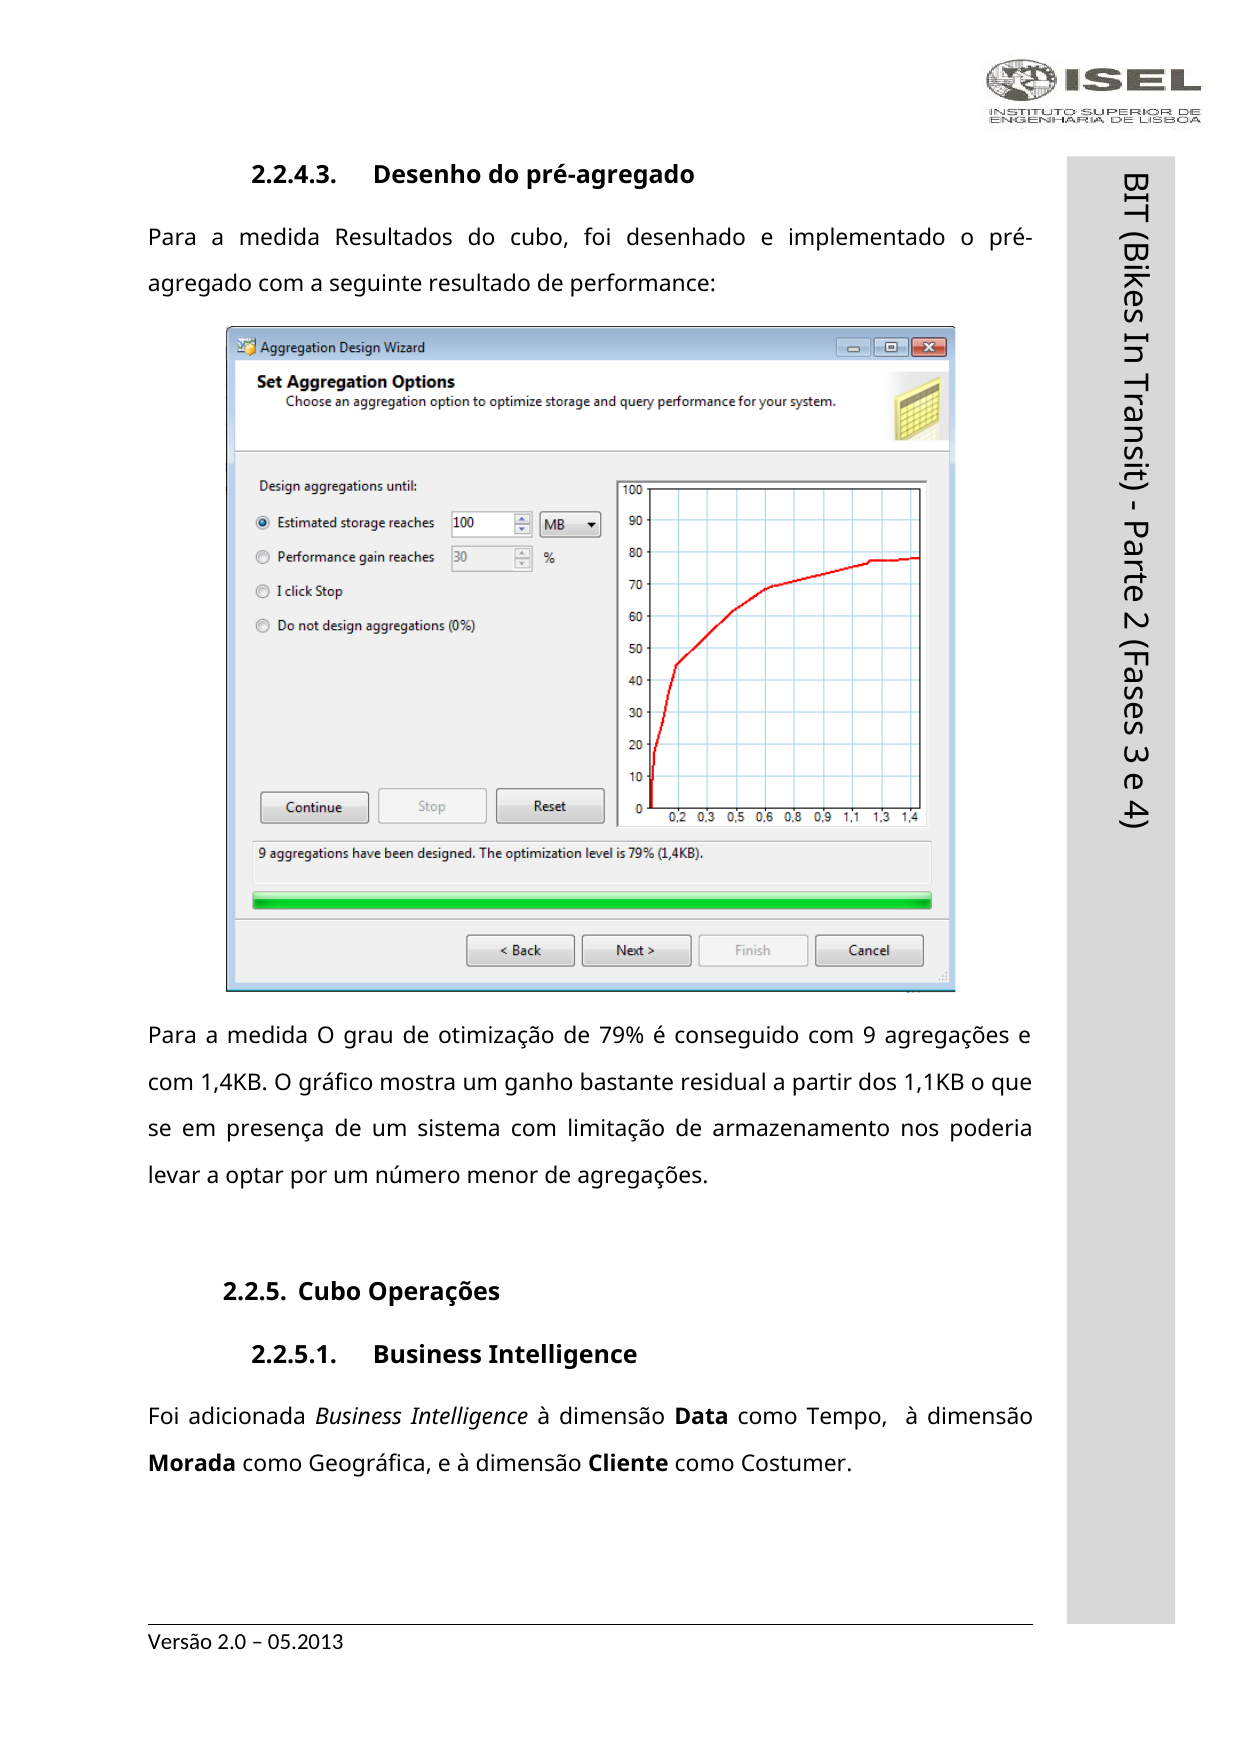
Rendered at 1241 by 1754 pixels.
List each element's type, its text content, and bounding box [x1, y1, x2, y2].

picture [983, 37, 1210, 143]
text Para a medida O grau de otimização de 79% é conseguido com 9 agregações e com 1,4KB. O gráfico mostra um ganho bastante residual a partir dos 1,1KB o que se em presença de um sistema com limitação de armazenamento nos poderia levar a optar por um número menor de agregações. [148, 1019, 1033, 1191]
picture [225, 326, 956, 993]
subtitle Desenho do pré-agregado [215, 157, 1033, 191]
text Foi adicionada Business Intelligence à dimensão Data como Tempo, à dimensão Morada como Geográfica, e à dimensão Cliente como Costumer. [148, 1400, 1033, 1478]
text Para a medida Resultados do cubo, foi desenhado e implementado o pré-agregado com a seguinte resultado de performance: [148, 221, 1033, 299]
subtitle Cubo Operações [223, 1273, 1033, 1307]
subtitle Business Intelligence [215, 1337, 1033, 1371]
